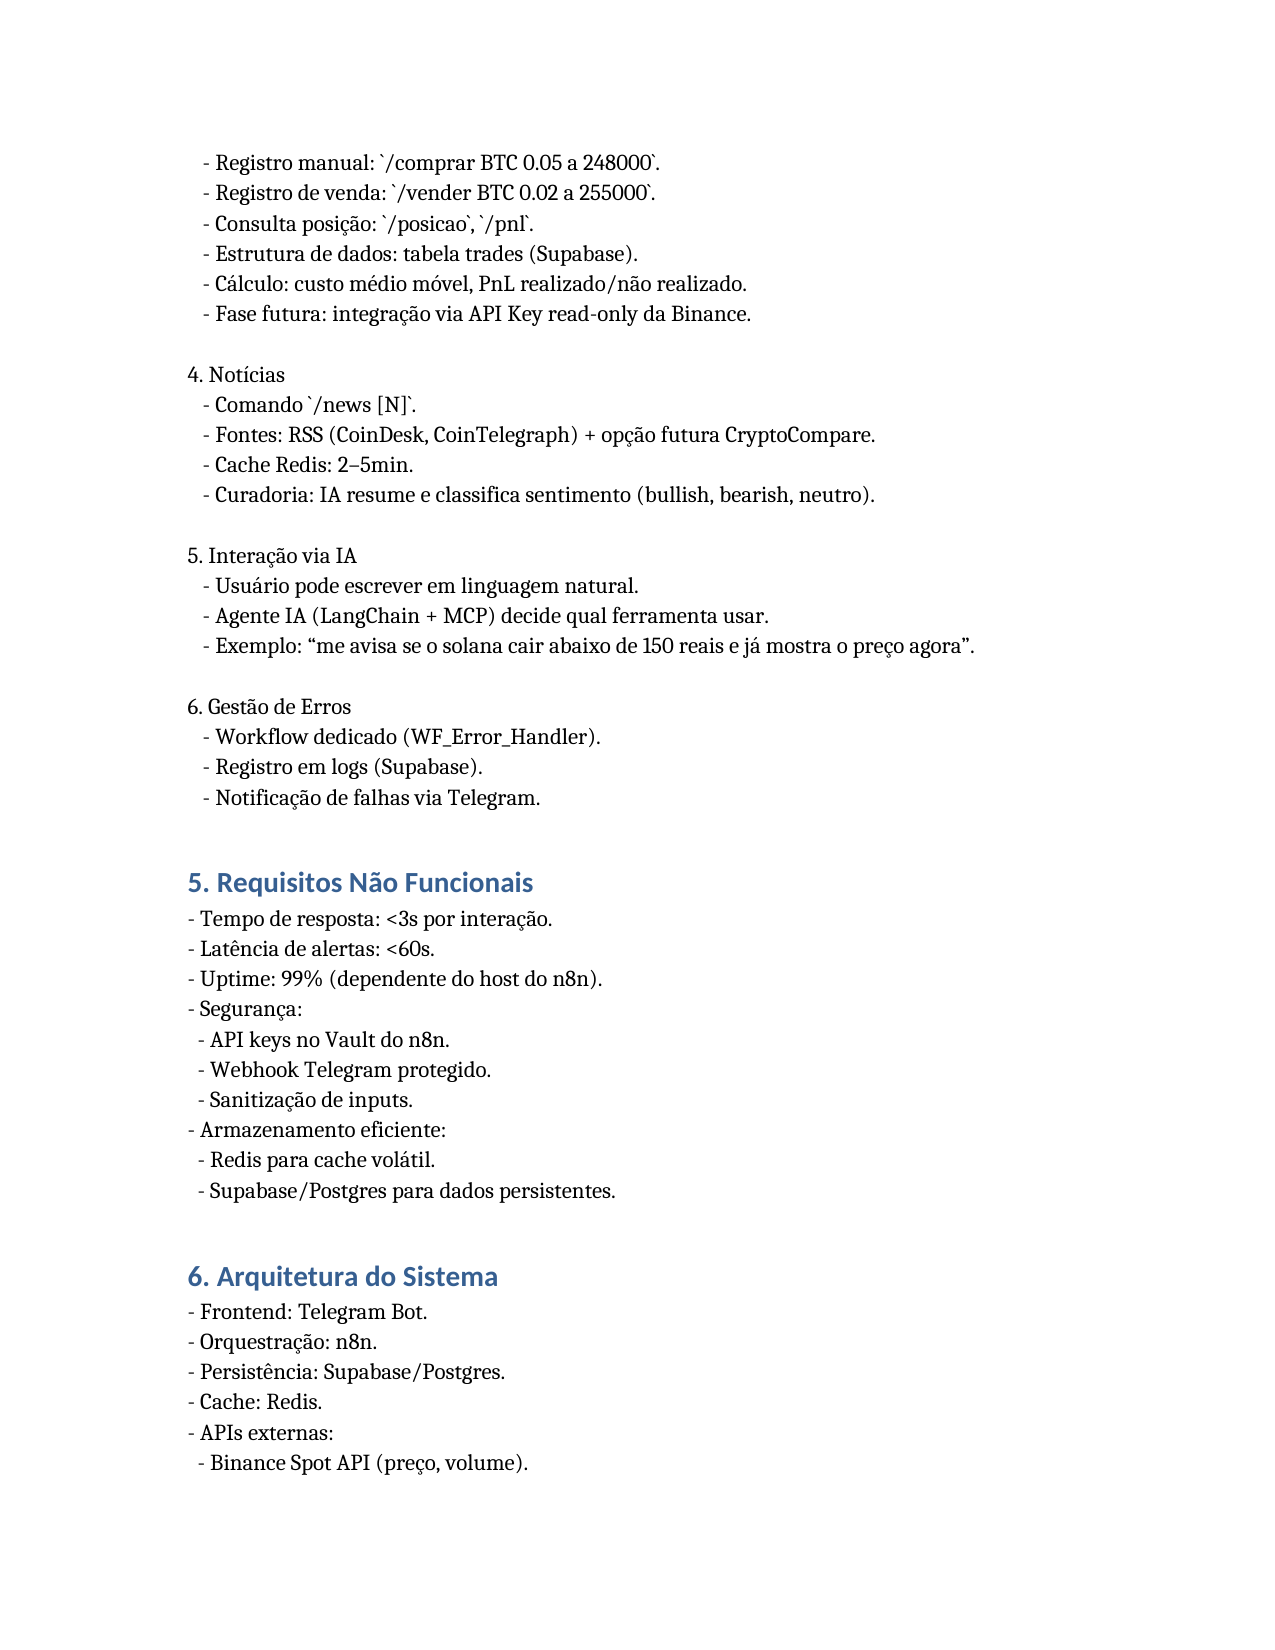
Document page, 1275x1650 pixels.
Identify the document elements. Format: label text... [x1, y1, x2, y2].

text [187, 1298, 1087, 1476]
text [187, 150, 1087, 811]
text - Tempo de resposta: <3s por interação. - Latência de alertas: <60s. - Uptime: 99% (dependente do host do n8n). - Segurança: - API keys no Vault do n8n. - Webhook Telegram protegido. - Sanitização de inputs. - Armazenamento eficiente: - Redis para cache volátil. - Supabase/Postgres para dados persistentes. [187, 906, 1087, 1204]
subtitle 6. Arquitetura do Sistema [187, 1258, 1087, 1293]
subtitle 5. Requisitos Não Funcionais [187, 864, 1087, 900]
